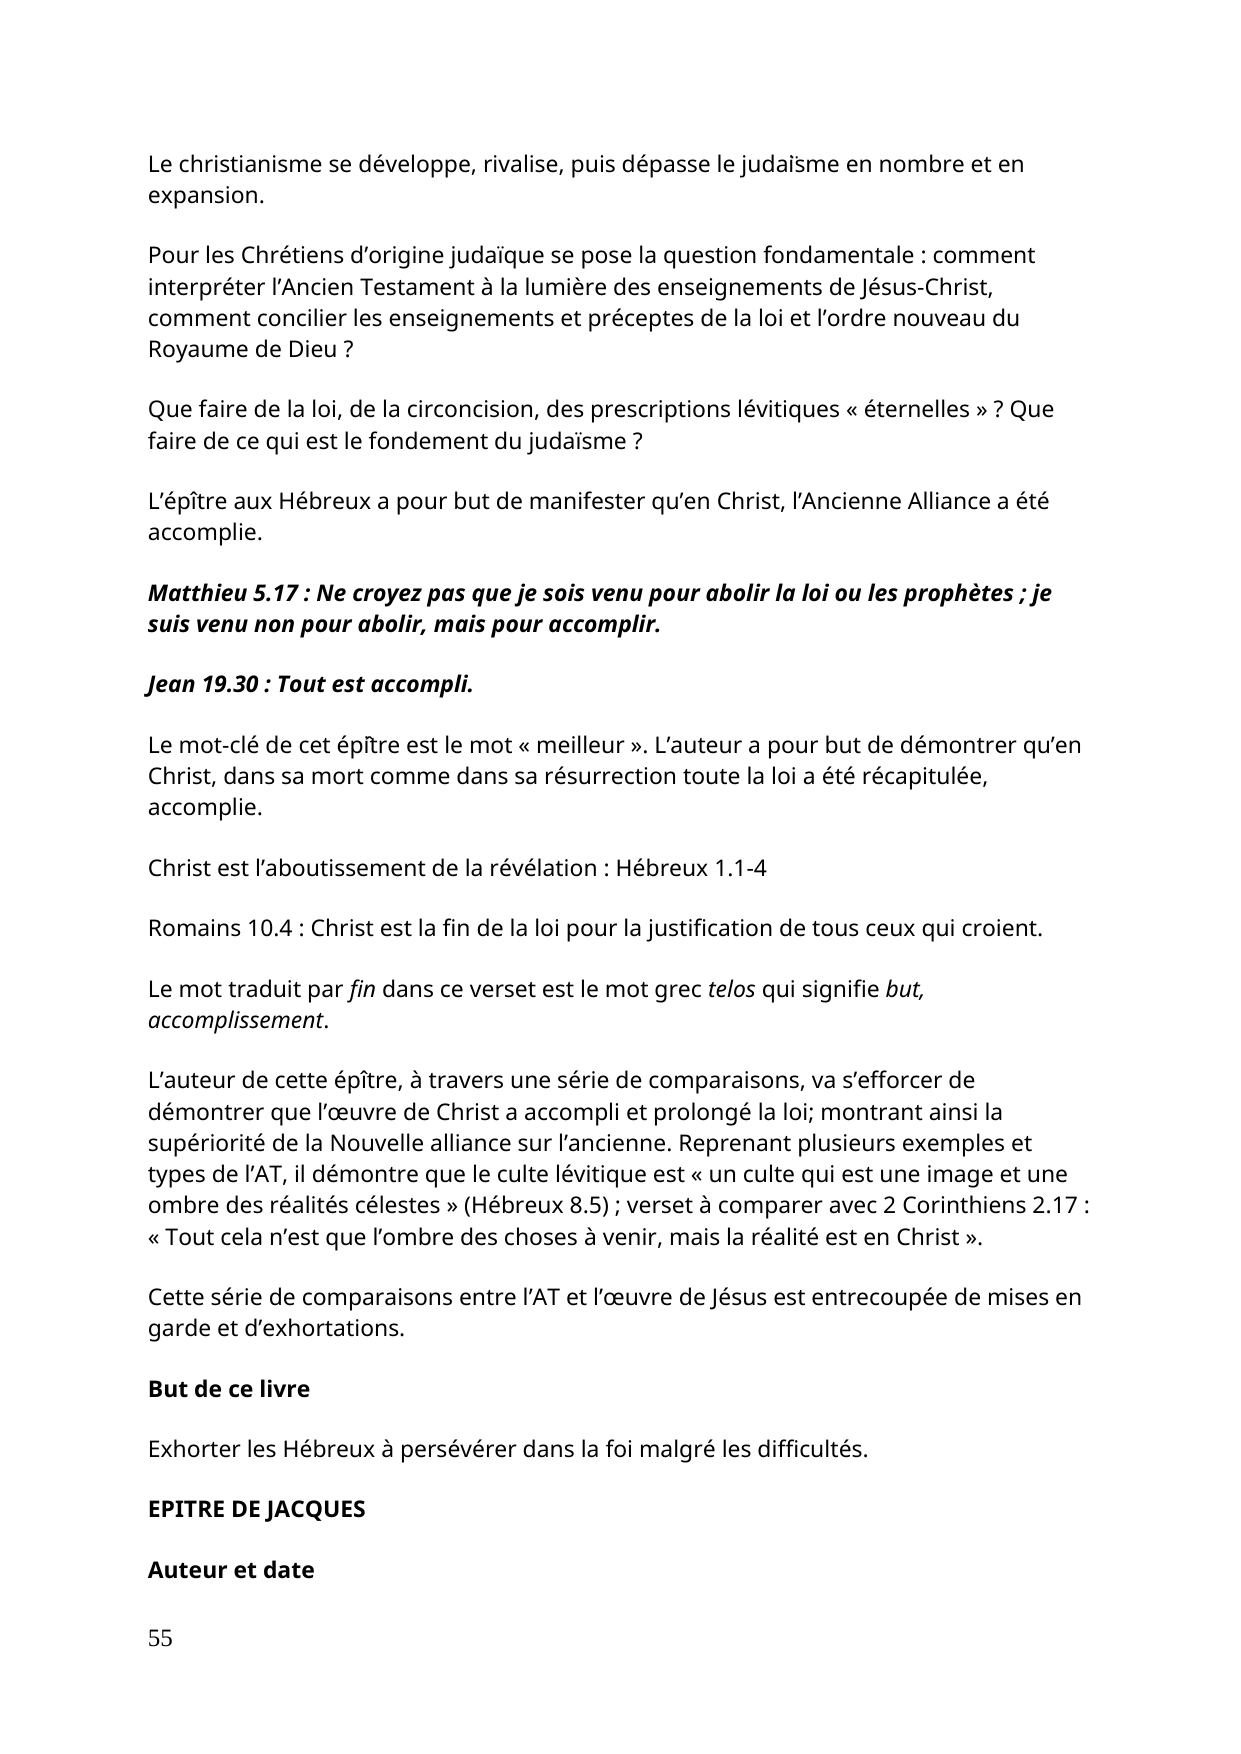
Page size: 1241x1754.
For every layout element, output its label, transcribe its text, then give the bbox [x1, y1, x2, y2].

text Christ est l’aboutissement de la révélation : Hébreux 1.1-4 [148, 852, 1093, 883]
text Le mot traduit par fin dans ce verset est le mot grec telos qui signifie but, accomplissement. [148, 973, 1093, 1035]
text Le mot-clé de cet épître est le mot « meilleur ». L’auteur a pour but de démontrer qu’en Christ, dans sa mort comme dans sa résurrection toute la loi a été récapitulée, accomplie. [148, 729, 1093, 823]
text L’épître aux Hébreux a pour but de manifester qu’en Christ, l’Ancienne Alliance a été accomplie. [148, 485, 1093, 548]
text Exhorter les Hébreux à persévérer dans la foi malgré les difficultés. [148, 1433, 1093, 1464]
text Pour les Chrétiens d’origine judaïque se pose la question fondamentale : comment interpréter l’Ancien Testament à la lumière des enseignements de Jésus-Christ, comment concilier les enseignements et préceptes de la loi et l’ordre nouveau du Royaume de Dieu ? [148, 239, 1093, 364]
text Le christianisme se développe, rivalise, puis dépasse le judaïsme en nombre et en expansion. [148, 148, 1093, 210]
text Romains 10.4 : Christ est la fin de la loi pour la justification de tous ceux qui croient. [148, 912, 1093, 943]
text Que faire de la loi, de la circoncision, des prescriptions lévitiques « éternelles » ? Que faire de ce qui est le fondement du judaïsme ? [148, 393, 1093, 456]
text Jean 19.30 : Tout est accompli. [148, 668, 1093, 700]
text Matthieu 5.17 : Ne croyez pas que je sois venu pour abolir la loi ou les prophètes ; je suis venu non pour abolir, mais pour accomplir. [148, 577, 1093, 639]
text EPITRE DE JACQUES [148, 1493, 1093, 1525]
text Cette série de comparaisons entre l’AT et l’œuvre de Jésus est entrecoupée de mises en garde et d’exhortations. [148, 1281, 1093, 1343]
text But de ce livre [148, 1373, 1093, 1404]
text Auteur et date [148, 1554, 1093, 1585]
text L’auteur de cette épître, à travers une série de comparaisons, va s’efforcer de démontrer que l’œuvre de Christ a accompli et prolongé la loi; montrant ainsi la supériorité de la Nouvelle alliance sur l’ancienne. Reprenant plusieurs exemples et types de l’AT, il démontre que le culte lévitique est « un culte qui est une image et une ombre des réalités célestes » (Hébreux 8.5) ; verset à comparer avec 2 Corinthiens 2.17 : « Tout cela n’est que l’ombre des choses à venir, mais la réalité est en Christ ». [148, 1064, 1093, 1252]
